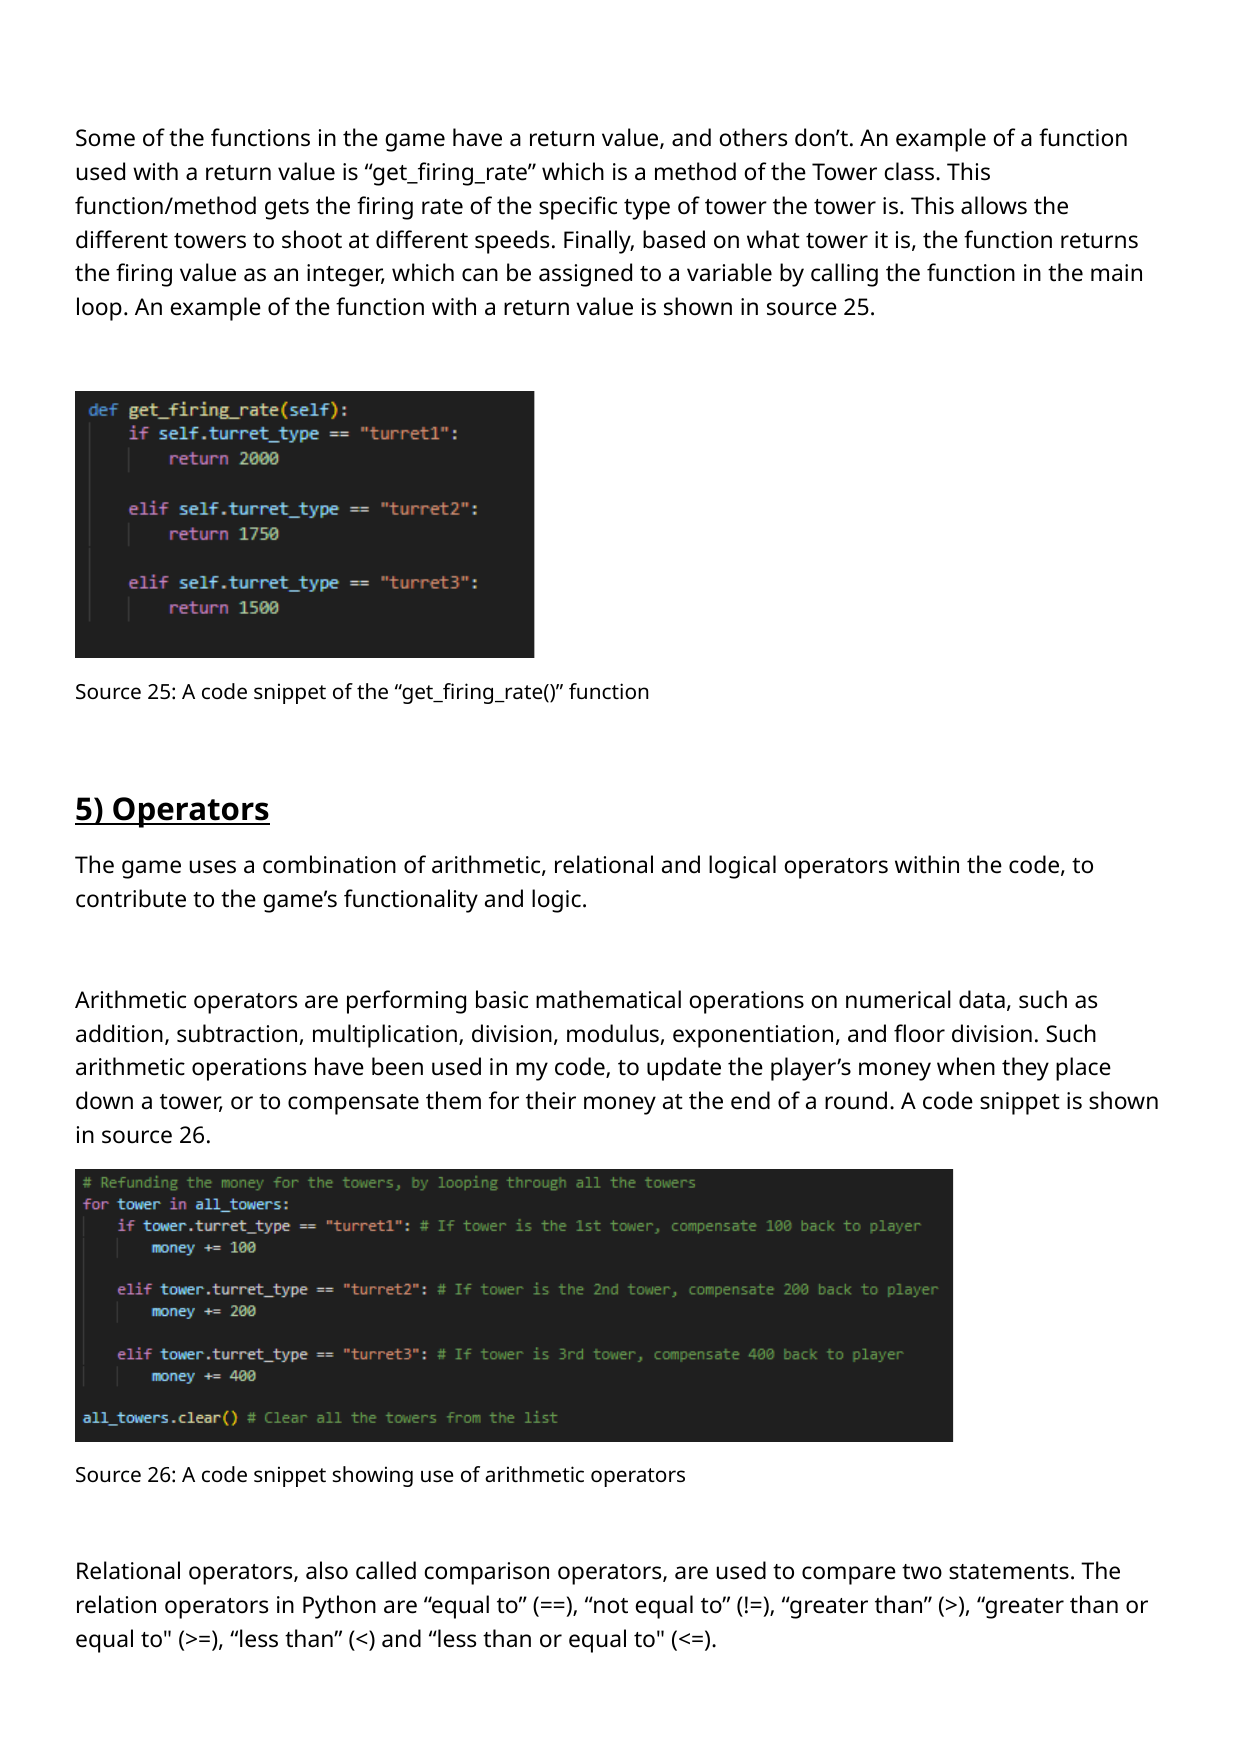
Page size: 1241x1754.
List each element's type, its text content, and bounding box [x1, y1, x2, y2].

picture [75, 1169, 954, 1442]
text Some of the functions in the game have a return value, and others don’t. An example of a function used with a return value is “get_firing_rate” which is a method of the Tower class. This function/method gets the firing rate of the specific type of tower the tower is. This allows the different towers to shoot at different speeds. Finally, based on what tower it is, the function returns the firing value as an integer, which can be assigned to a variable by calling the function in the main loop. An example of the function with a return value is shown in source 25. [75, 122, 1165, 322]
text The game uses a combination of arithmetic, relational and logical operators within the code, to contribute to the game’s functionality and logic. [75, 849, 1165, 914]
text Arithmetic operators are performing basic mathematical operations on numerical data, such as addition, subtraction, multiplication, division, modulus, exponentiation, and floor division. Such arithmetic operations have been used in my code, to update the player’s money when they place down a tower, or to compensate them for their money at the end of a round. A code snippet is shown in source 26. [75, 984, 1165, 1150]
text 5) Operators [75, 787, 1165, 829]
text Relational operators, also called comparison operators, are used to compare two statements. The relation operators in Python are “equal to” (==), “not equal to” (!=), “greater than” (>), “greater than or equal to" (>=), “less than” (<) and “less than or equal to" (<=). [75, 1555, 1165, 1654]
text Source 26: A code snippet showing use of arithmetic operators [75, 1461, 1165, 1489]
text Source 25: A code snippet of the “get_firing_rate()” function [75, 677, 1165, 705]
picture [75, 391, 535, 658]
